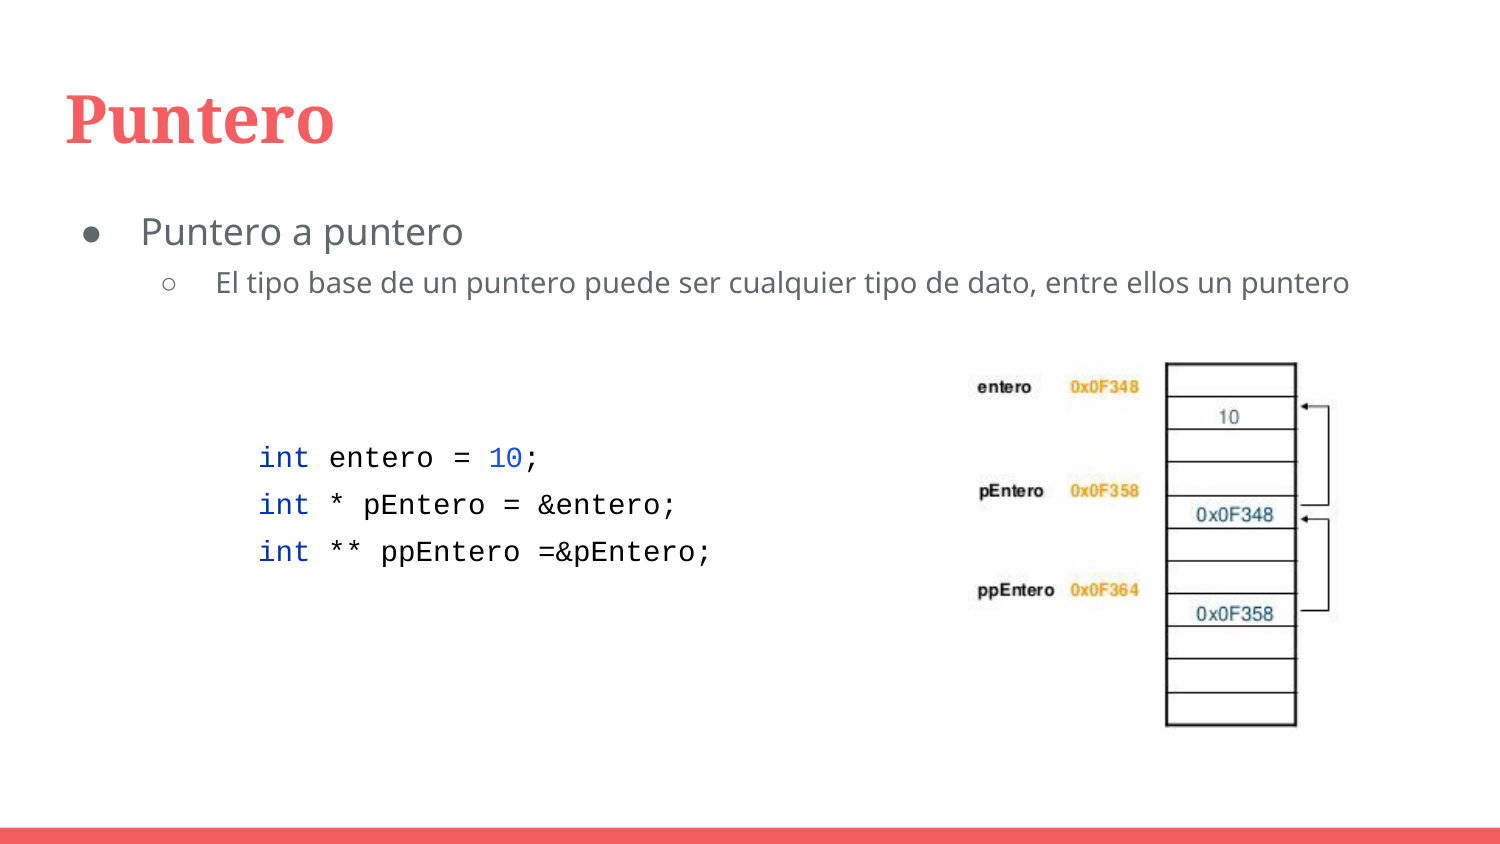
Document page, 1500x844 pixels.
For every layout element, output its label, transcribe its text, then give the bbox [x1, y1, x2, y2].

subtitle Puntero a puntero [80, 205, 1500, 256]
picture [967, 362, 1339, 731]
list El tipo base de un puntero puede ser cualquier tipo de dato, entre ellos un puntero [160, 263, 1500, 302]
